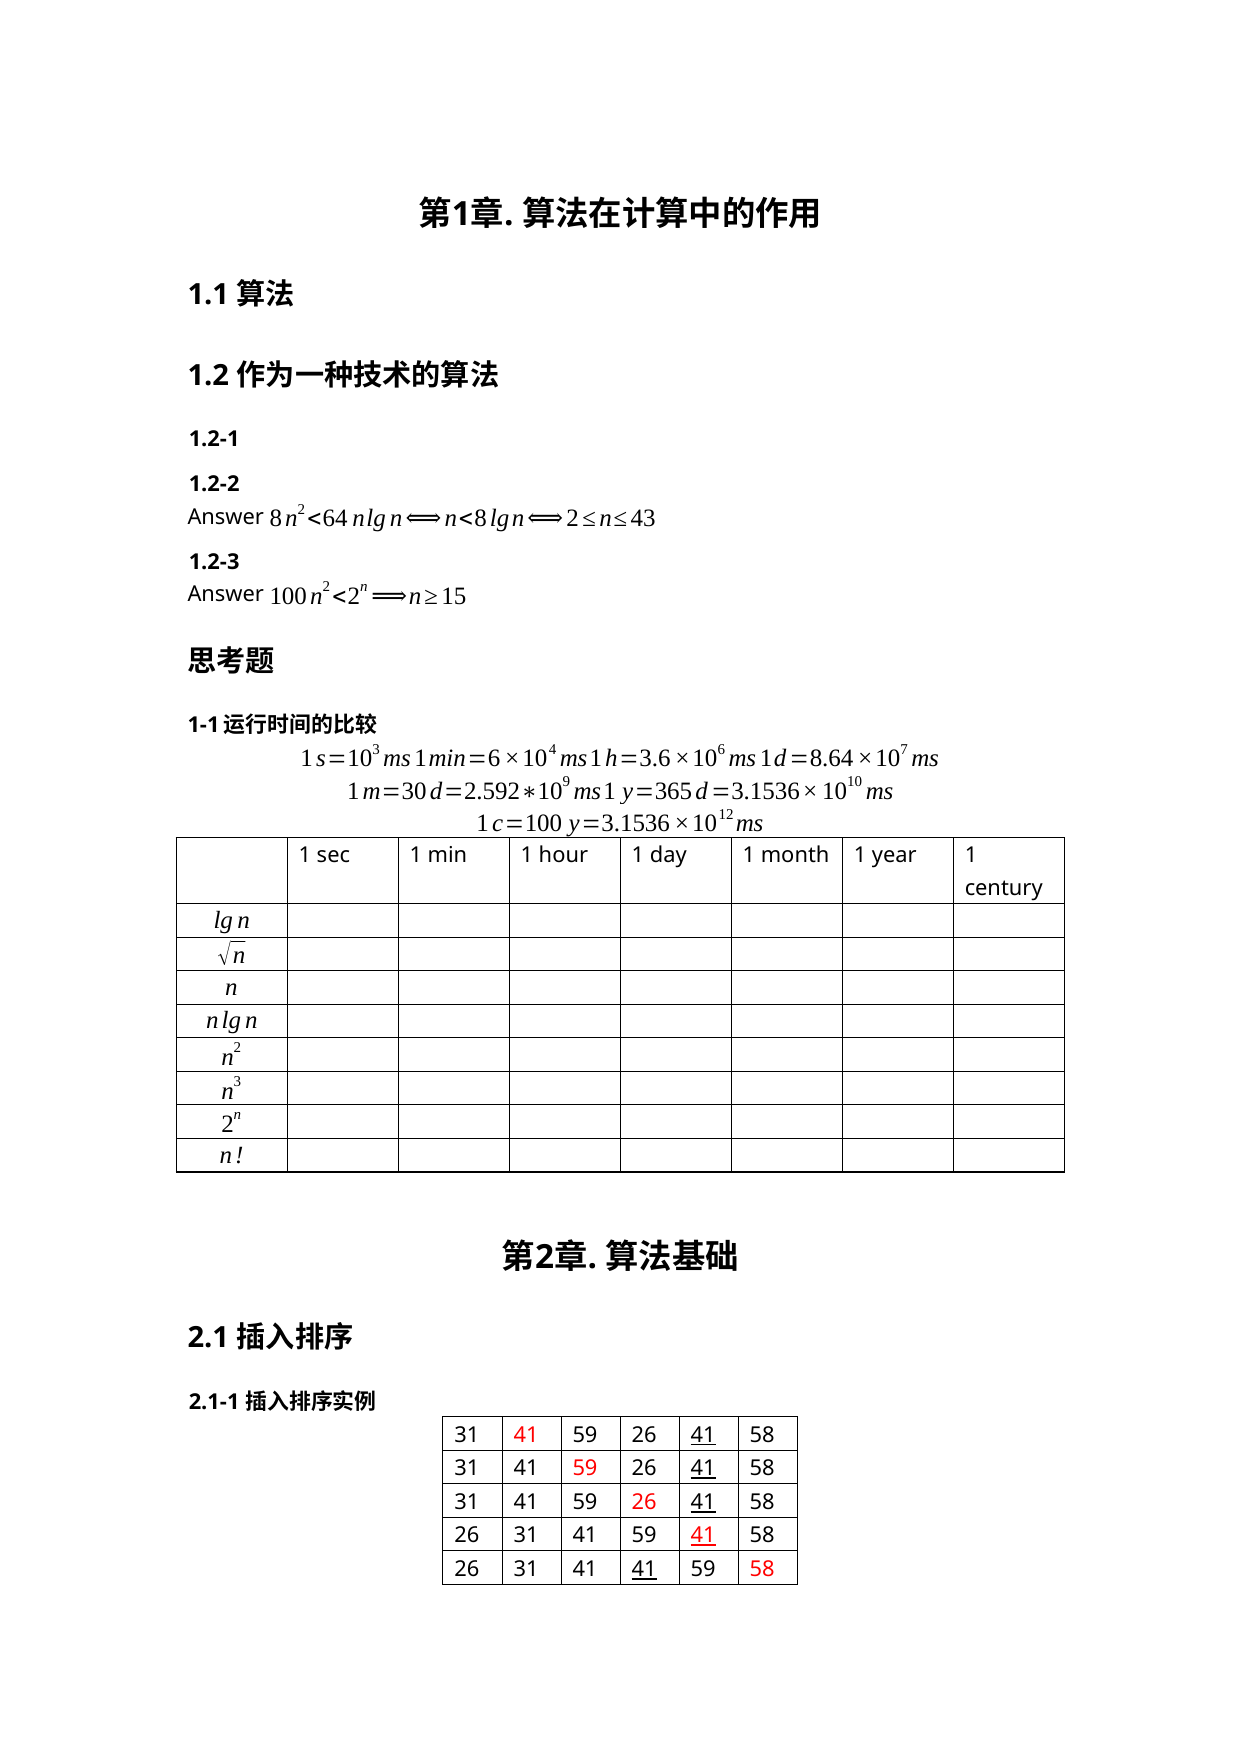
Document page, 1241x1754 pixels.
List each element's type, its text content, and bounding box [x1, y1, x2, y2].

table_cell 41 [680, 1484, 738, 1517]
table_header [177, 838, 287, 903]
subtitle 插入排序 [187, 1302, 1053, 1367]
table_cell [177, 1038, 287, 1071]
table_cell [954, 938, 1064, 970]
table_cell [177, 1005, 287, 1037]
subtitle 插入排序实例 [217, 1384, 1053, 1416]
table_cell 58 [739, 1551, 797, 1584]
table_cell [177, 904, 287, 937]
table_cell 41 [503, 1484, 561, 1517]
table_cell [954, 971, 1064, 1004]
subtitle 算法 [187, 259, 1053, 324]
table_cell 41 [680, 1518, 738, 1550]
table_cell 41 [503, 1451, 561, 1483]
table_cell [954, 1105, 1064, 1138]
table_header 1 year [843, 838, 953, 903]
table_cell 26 [621, 1484, 679, 1517]
table_cell [288, 1005, 398, 1037]
table_cell [177, 1072, 287, 1104]
table_cell [510, 904, 620, 937]
title 算法在计算中的作用 [187, 178, 1053, 243]
table_cell [954, 1072, 1064, 1104]
table_cell 59 [621, 1518, 679, 1550]
table_header 26 [621, 1417, 679, 1450]
table_cell [732, 904, 842, 937]
table_cell [177, 1105, 287, 1138]
table_cell 31 [503, 1551, 561, 1584]
table_header 1 min [399, 838, 509, 903]
table_cell 41 [680, 1451, 738, 1483]
table_header 1 hour [510, 838, 620, 903]
table_cell 41 [562, 1551, 620, 1584]
table_cell 31 [503, 1518, 561, 1550]
table_cell [843, 1072, 953, 1104]
table_header 41 [503, 1417, 561, 1450]
table_cell [399, 971, 509, 1004]
table_cell [510, 1139, 620, 1171]
table_cell [621, 904, 731, 937]
table_cell [621, 1105, 731, 1138]
table_cell 59 [562, 1451, 620, 1483]
table_cell [510, 971, 620, 1004]
text Answer [187, 499, 1053, 532]
table_cell [510, 1105, 620, 1138]
table_cell 26 [443, 1551, 502, 1584]
table_cell 26 [443, 1518, 502, 1550]
table_header 41 [680, 1417, 738, 1450]
table_cell [732, 1038, 842, 1071]
table_cell [399, 1105, 509, 1138]
table_cell [843, 1139, 953, 1171]
table_cell [288, 1139, 398, 1171]
table_cell [288, 971, 398, 1004]
table_cell [288, 938, 398, 970]
table_cell [399, 1038, 509, 1071]
table_cell [399, 938, 509, 970]
table_cell [177, 938, 287, 970]
table_cell [621, 1038, 731, 1071]
table_cell 58 [739, 1518, 797, 1550]
table_cell [621, 971, 731, 1004]
table_cell [621, 1072, 731, 1104]
table_cell 59 [562, 1484, 620, 1517]
table_cell [954, 1038, 1064, 1071]
table_header 1 day [621, 838, 731, 903]
table_header 1 month [732, 838, 842, 903]
table_cell [954, 904, 1064, 937]
table_cell [843, 904, 953, 937]
table_cell [177, 1139, 287, 1171]
title 算法基础 [187, 1221, 1053, 1286]
table_cell [732, 1072, 842, 1104]
table_cell [843, 1105, 953, 1138]
subtitle 1-1运行时间的比较 [187, 707, 1053, 739]
table_cell [621, 1005, 731, 1037]
table_cell [843, 938, 953, 970]
table_cell [510, 1005, 620, 1037]
table_cell [288, 1105, 398, 1138]
table_cell [288, 1072, 398, 1104]
table_cell [843, 1005, 953, 1037]
table_header 59 [562, 1417, 620, 1450]
table_cell 26 [621, 1451, 679, 1483]
table_header 1 sec [288, 838, 398, 903]
table_cell 31 [443, 1451, 502, 1483]
table_cell [732, 971, 842, 1004]
table_cell [621, 938, 731, 970]
table_cell [732, 938, 842, 970]
table_cell 59 [680, 1551, 738, 1584]
table_cell 41 [562, 1518, 620, 1550]
table_cell 41 [621, 1551, 679, 1584]
table_cell [510, 1072, 620, 1104]
table_header 1 century [954, 838, 1064, 903]
table_cell [732, 1105, 842, 1138]
table_cell [843, 1038, 953, 1071]
table_cell [621, 1139, 731, 1171]
text Answer [187, 577, 1053, 609]
table_cell [732, 1005, 842, 1037]
table_cell [954, 1005, 1064, 1037]
table_cell [732, 1139, 842, 1171]
table_cell [288, 904, 398, 937]
table_cell [510, 938, 620, 970]
table_cell [288, 1038, 398, 1071]
table_cell [954, 1139, 1064, 1171]
subtitle 思考题 [187, 626, 1053, 691]
table_cell [510, 1038, 620, 1071]
table_header 31 [443, 1417, 502, 1450]
table_cell [177, 971, 287, 1004]
table_cell [399, 904, 509, 937]
table_cell [399, 1005, 509, 1037]
table_cell 58 [739, 1451, 797, 1483]
table_header 58 [739, 1417, 797, 1450]
table_cell [843, 971, 953, 1004]
table_cell 31 [443, 1484, 502, 1517]
table_cell 58 [739, 1484, 797, 1517]
subtitle 作为一种技术的算法 [187, 341, 1053, 406]
table_cell [399, 1072, 509, 1104]
table_cell [399, 1139, 509, 1171]
